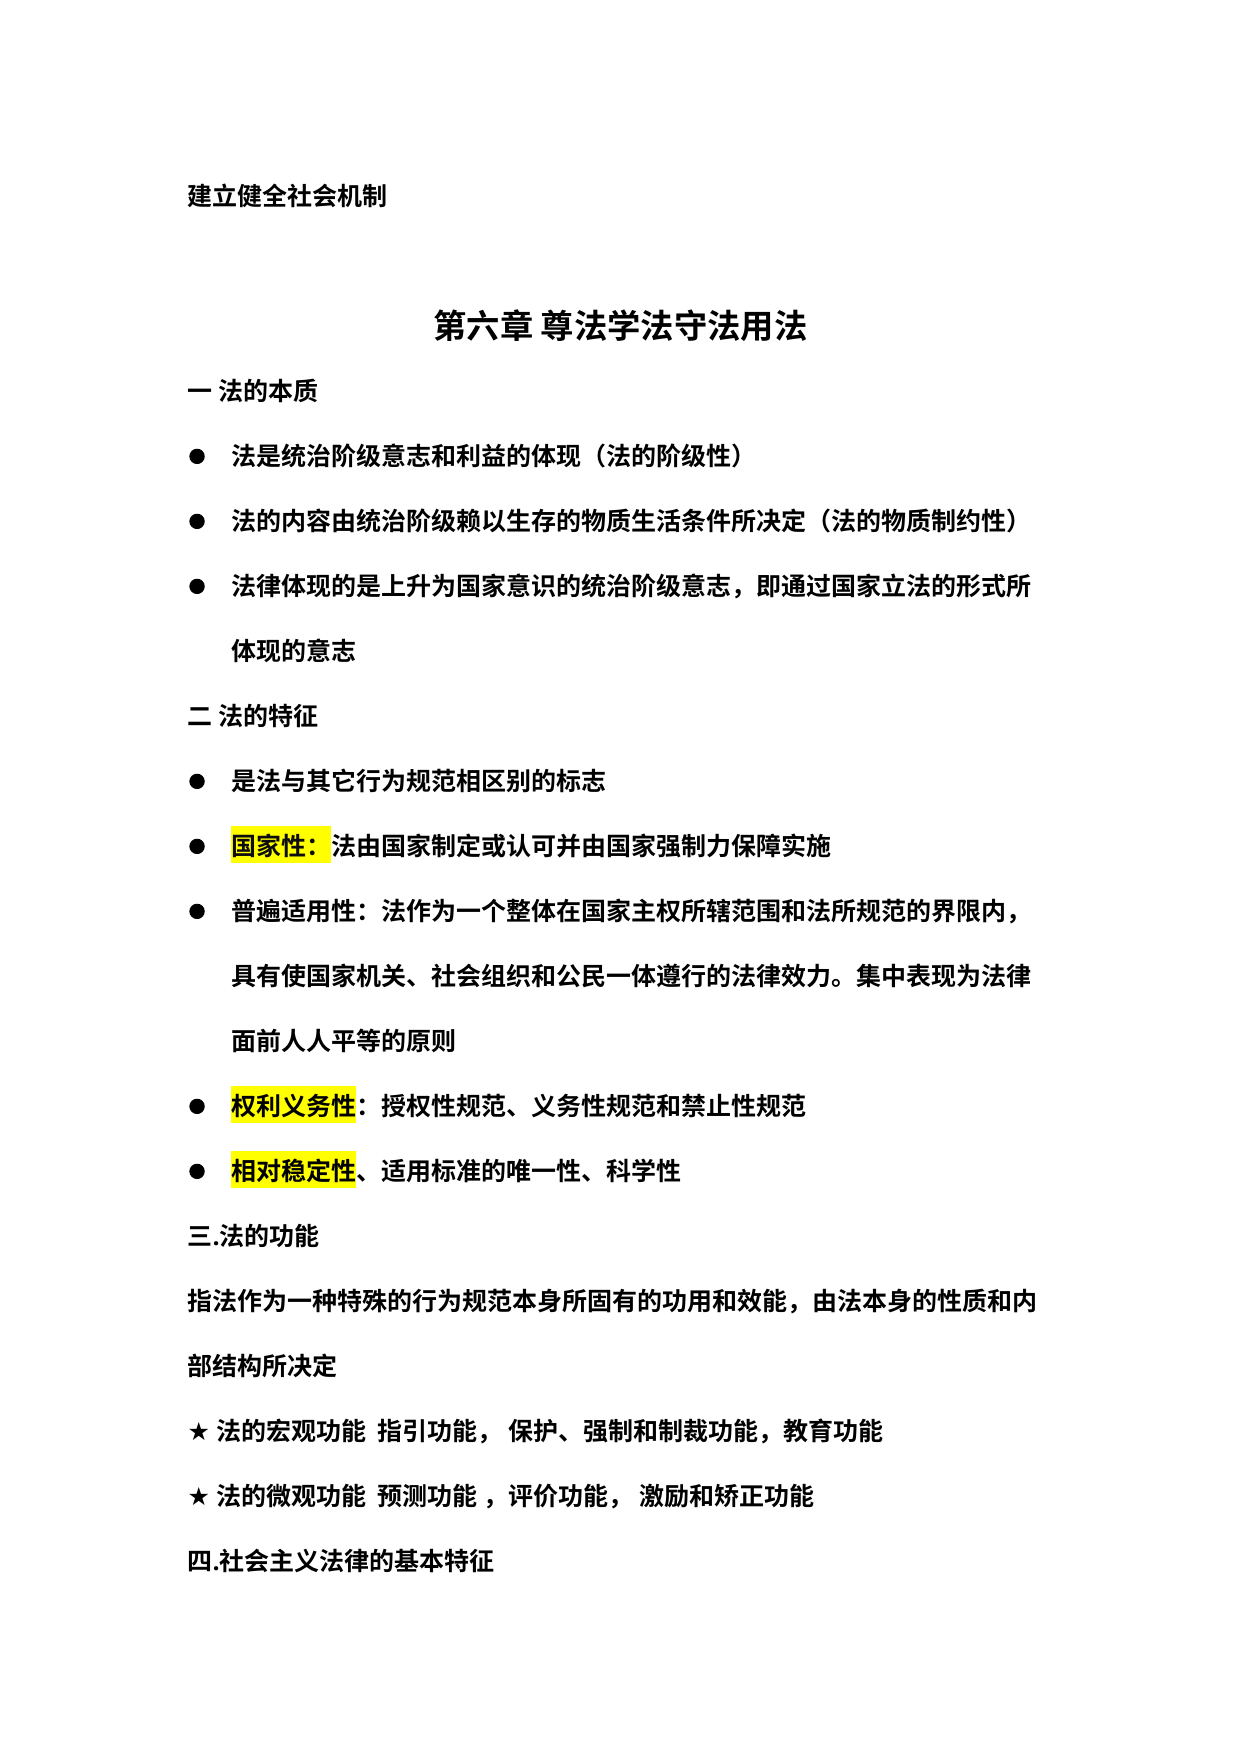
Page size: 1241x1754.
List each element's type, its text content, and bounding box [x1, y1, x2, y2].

text 第六章 尊法学法守法用法 [187, 292, 1053, 357]
list 普遍适用性：法作为一个整体在国家主权所辖范围和法所规范的界限内，具有使国家机关、社会组织和公民一体遵行的法律效力。集中表现为法律面前人人平等的原则 [187, 877, 1053, 1072]
text 指法作为一种特殊的行为规范本身所固有的功用和效能，由法本身的性质和内部结构所决定 [187, 1267, 1053, 1397]
list 法律体现的是上升为国家意识的统治阶级意志，即通过国家立法的形式所体现的意志 [187, 552, 1053, 682]
list 国家性：法由国家制定或认可并由国家强制力保障实施 [187, 812, 1053, 877]
text 建立健全社会机制 [187, 162, 1053, 227]
text 三.法的功能 [187, 1202, 1053, 1267]
text 二 法的特征 [187, 682, 1053, 747]
list 是法与其它行为规范相区别的标志 [187, 747, 1053, 812]
text ★ 法的宏观功能 指引功能， 保护、强制和制裁功能，教育功能 [187, 1397, 1053, 1462]
list 权利义务性：授权性规范、义务性规范和禁止性规范 [187, 1072, 1053, 1137]
text 一 法的本质 [187, 357, 1053, 422]
text 四.社会主义法律的基本特征 [187, 1527, 1053, 1592]
list 法的内容由统治阶级赖以生存的物质生活条件所决定（法的物质制约性） [187, 487, 1053, 552]
list 法是统治阶级意志和利益的体现（法的阶级性） [187, 422, 1053, 487]
text ★ 法的微观功能 预测功能 ，评价功能， 激励和矫正功能 [187, 1462, 1053, 1527]
list 相对稳定性、适用标准的唯一性、科学性 [187, 1137, 1053, 1202]
